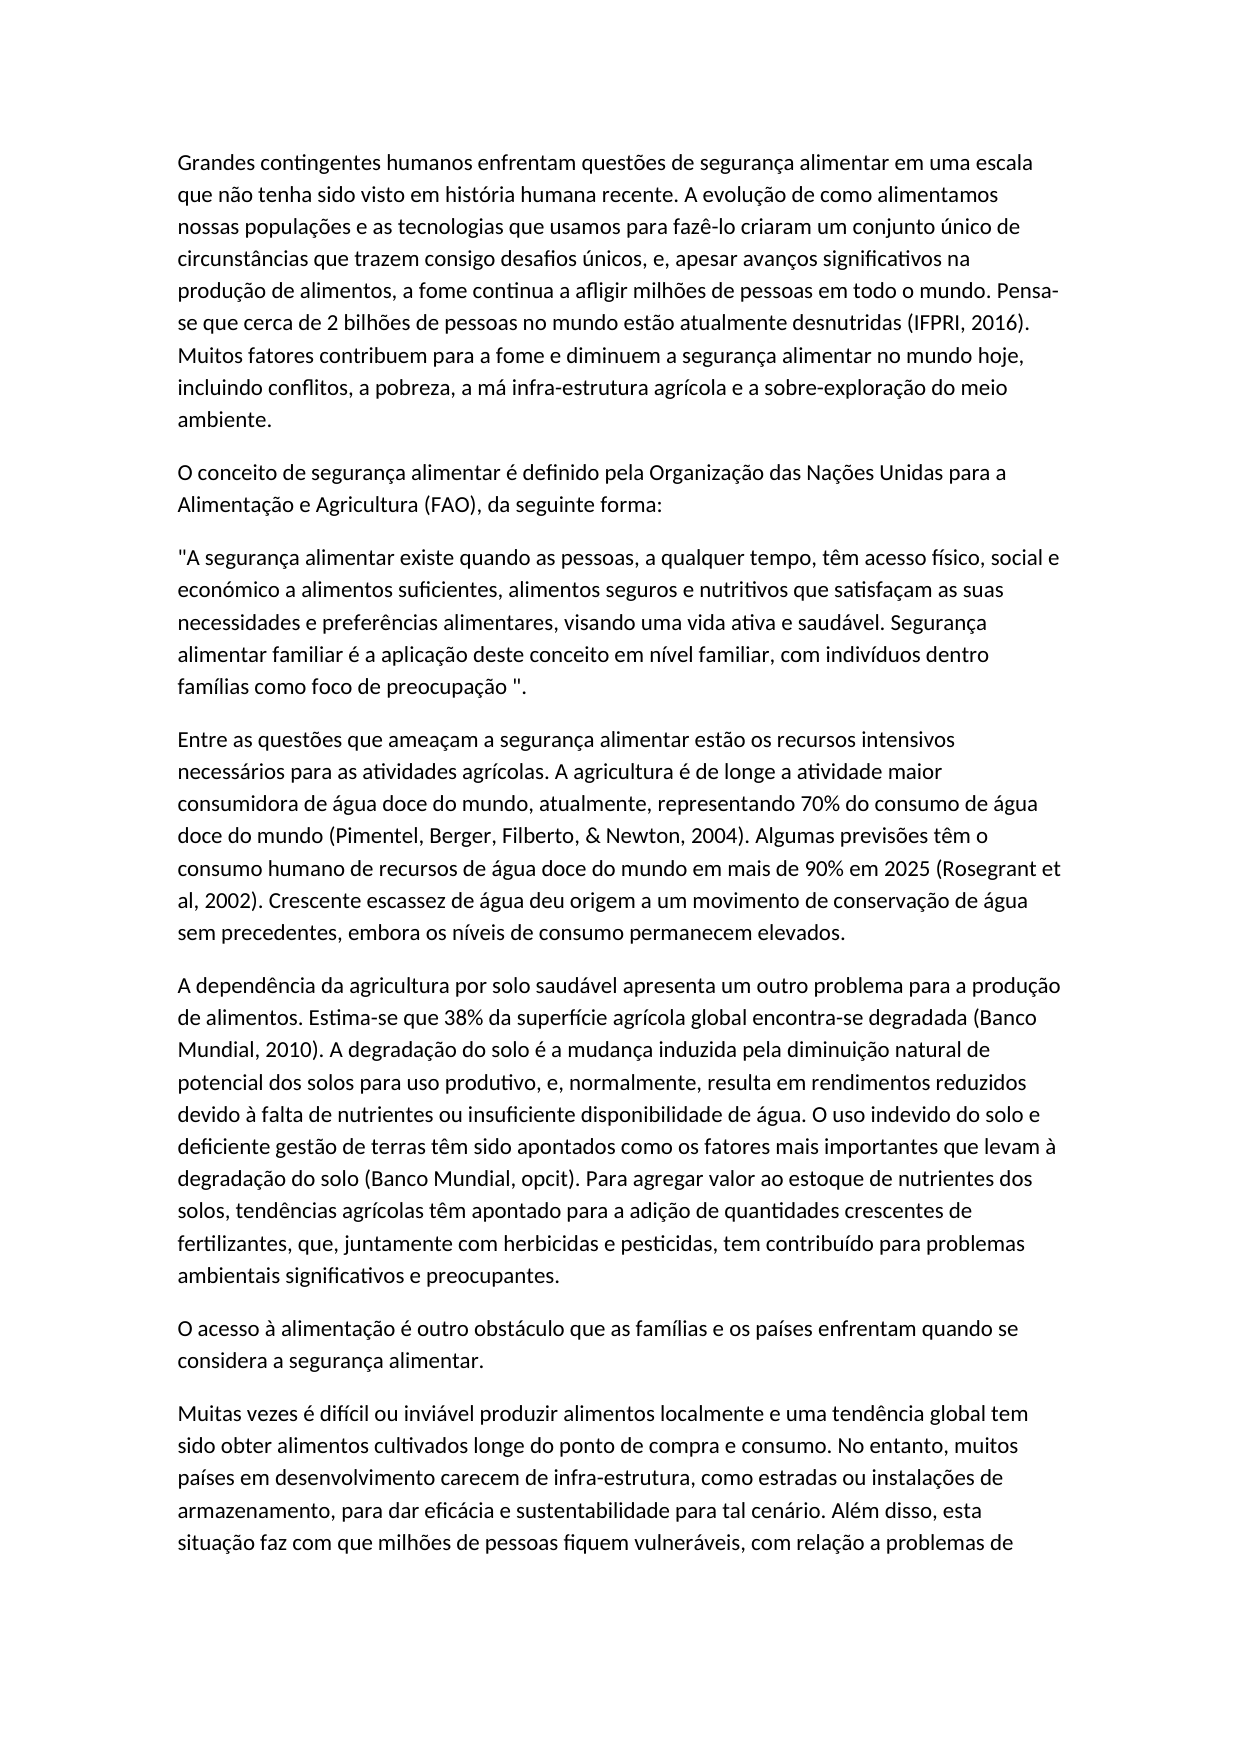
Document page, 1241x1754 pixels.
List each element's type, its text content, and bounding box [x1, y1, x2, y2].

text A dependência da agricultura por solo saudável apresenta um outro problema para a produção de alimentos. Estima-se que 38% da superfície agrícola global encontra-se degradada (Banco Mundial, 2010). A degradação do solo é a mudança induzida pela diminuição natural de potencial dos solos para uso produtivo, e, normalmente, resulta em rendimentos reduzidos devido à falta de nutrientes ou insuficiente disponibilidade de água. O uso indevido do solo e deficiente gestão de terras têm sido apontados como os fatores mais importantes que levam à degradação do solo (Banco Mundial, opcit). Para agregar valor ao estoque de nutrientes dos solos, tendências agrícolas têm apontado para a adição de quantidades crescentes de fertilizantes, que, juntamente com herbicidas e pesticidas, tem contribuído para problemas ambientais significativos e preocupantes. [177, 971, 1063, 1289]
text O acesso à alimentação é outro obstáculo que as famílias e os países enfrentam quando se considera a segurança alimentar. [177, 1314, 1063, 1374]
text Grandes contingentes humanos enfrentam questões de segurança alimentar em uma escala que não tenha sido visto em história humana recente. A evolução de como alimentamos nossas populações e as tecnologias que usamos para fazê-lo criaram um conjunto único de circunstâncias que trazem consigo desafios únicos, e, apesar avanços significativos na produção de alimentos, a fome continua a afligir milhões de pessoas em todo o mundo. Pensa-se que cerca de 2 bilhões de pessoas no mundo estão atualmente desnutridas (IFPRI, 2016). Muitos fatores contribuem para a fome e diminuem a segurança alimentar no mundo hoje, incluindo conflitos, a pobreza, a má infra-estrutura agrícola e a sobre-exploração do meio ambiente. [177, 148, 1063, 433]
text O conceito de segurança alimentar é definido pela Organização das Nações Unidas para a Alimentação e Agricultura (FAO), da seguinte forma: [177, 458, 1063, 518]
text "A segurança alimentar existe quando as pessoas, a qualquer tempo, têm acesso físico, social e económico a alimentos suficientes, alimentos seguros e nutritivos que satisfaçam as suas necessidades e preferências alimentares, visando uma vida ativa e saudável. Segurança alimentar familiar é a aplicação deste conceito em nível familiar, com indivíduos dentro famílias como foco de preocupação ". [177, 543, 1063, 700]
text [177, 1399, 1063, 1556]
text Entre as questões que ameaçam a segurança alimentar estão os recursos intensivos necessários para as atividades agrícolas. A agricultura é de longe a atividade maior consumidora de água doce do mundo, atualmente, representando 70% do consumo de água doce do mundo (Pimentel, Berger, Filberto, & Newton, 2004). Algumas previsões têm o consumo humano de recursos de água doce do mundo em mais de 90% em 2025 (Rosegrant et al, 2002). Crescente escassez de água deu origem a um movimento de conservação de água sem precedentes, embora os níveis de consumo permanecem elevados. [177, 725, 1063, 946]
